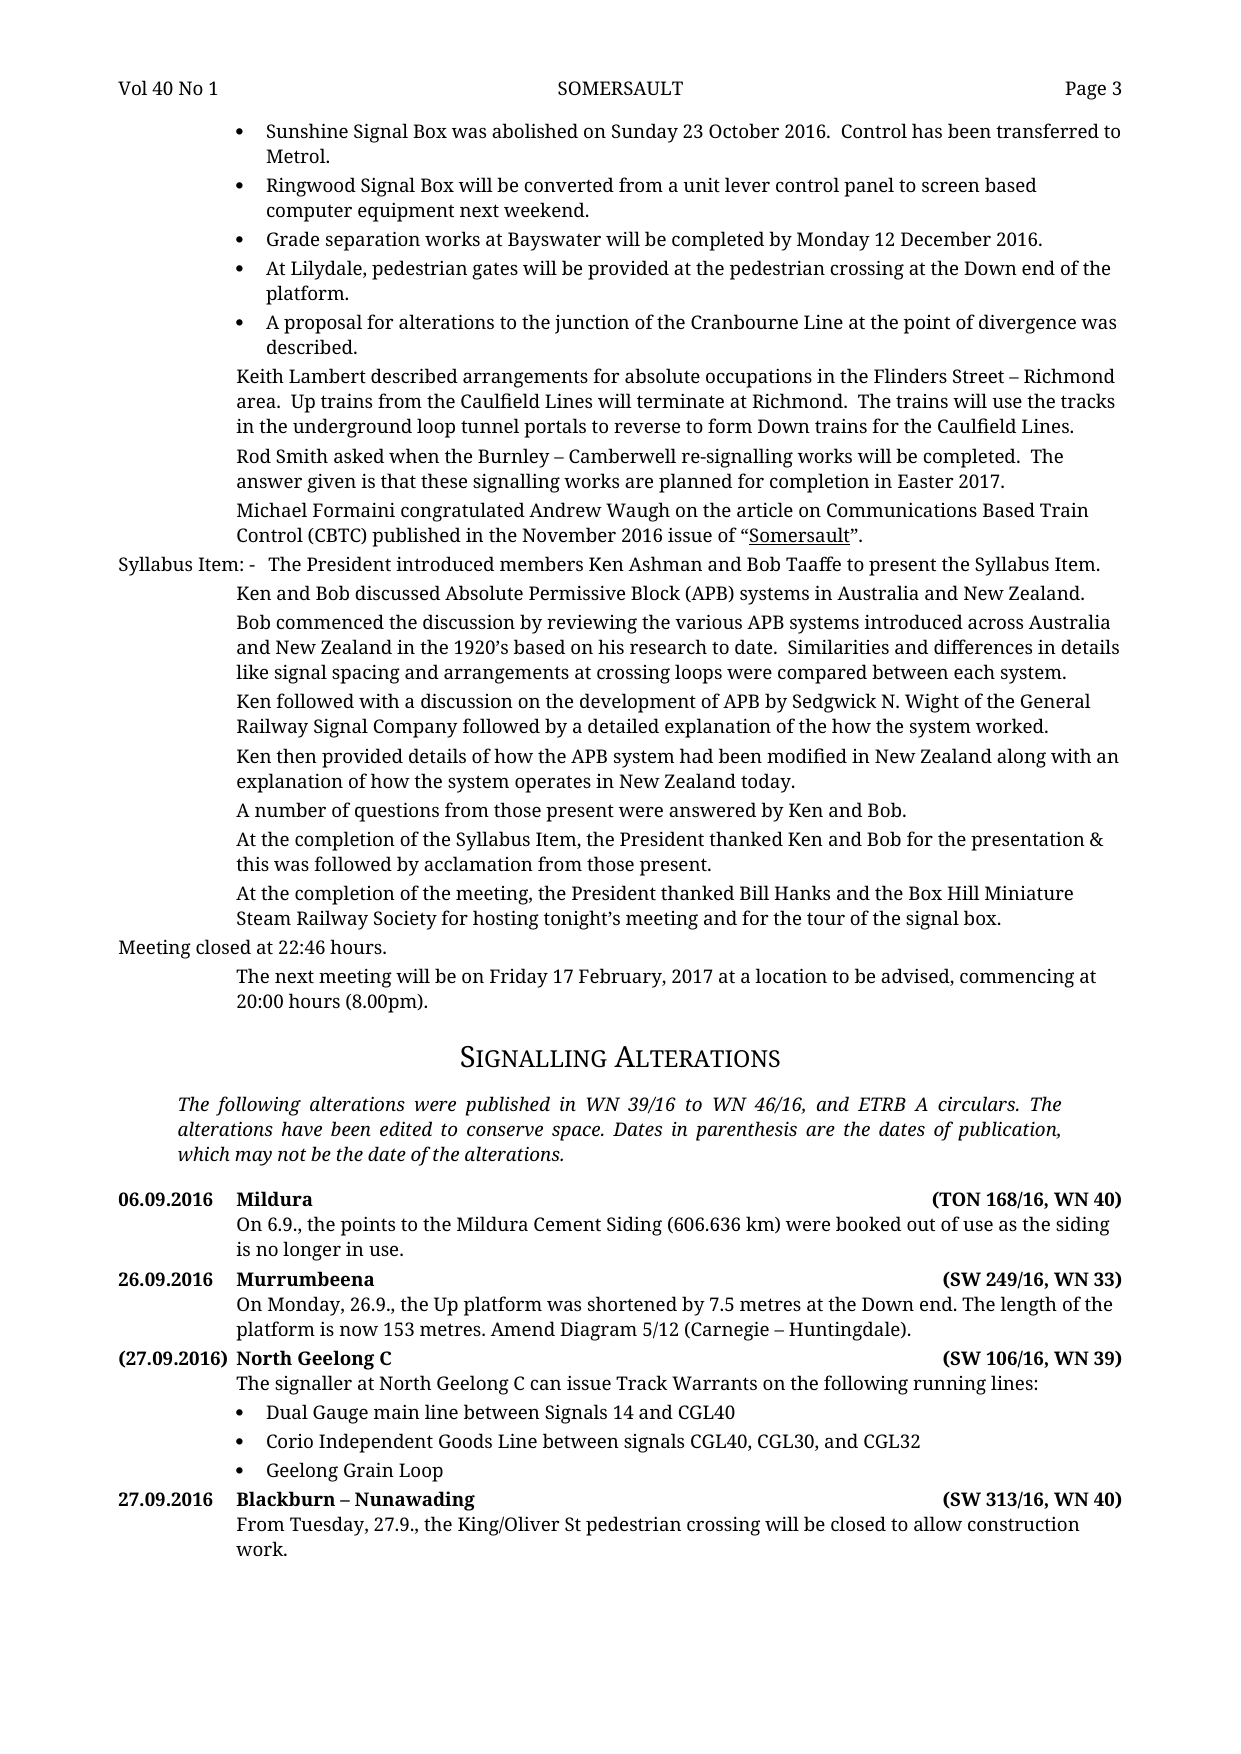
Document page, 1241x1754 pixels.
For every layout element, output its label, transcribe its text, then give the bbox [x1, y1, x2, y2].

subtitle Signalling Alterations [118, 1047, 1122, 1072]
list A proposal for alterations to the junction of the Cranbourne Line at the point of divergence was described. [236, 310, 1122, 360]
text 26.09.2016 Murrumbeena (SW 249/16, WN 33) [118, 1266, 1122, 1291]
list Geelong Grain Loop [236, 1458, 1122, 1483]
text (27.09.2016) North Geelong C (SW 106/16, WN 39) [118, 1345, 1122, 1370]
text Syllabus Item: - The President introduced members Ken Ashman and Bob Taaffe to present the Syllabus Item. [118, 551, 1122, 576]
text 27.09.2016 Blackburn – Nunawading (SW 313/16, WN 40) [118, 1487, 1122, 1512]
text Keith Lambert described arrangements for absolute occupations in the – area. Up trains from the Caulfield Lines will terminate at . The trains will use the tracks in the underground loop tunnel portals to reverse to form Down trains for the Caulfield Lines. [236, 364, 1122, 439]
list Ringwood Signal Box will be converted from a unit lever control panel to screen based computer equipment next weekend. [236, 172, 1122, 222]
list Dual Gauge main line between Signals 14 and CGL40 [236, 1399, 1122, 1424]
text Ken and Bob discussed Absolute Permissive Block (APB) systems in and . [236, 581, 1122, 606]
text The following alterations were published in WN 39/16 to WN 46/16, and ETRB A circulars. The alterations have been edited to conserve space. Dates in parenthesis are the dates of publication, which may not be the date of the alterations. [177, 1091, 1063, 1166]
text Ken then provided details of how the APB system had been modified in New Zealand along with an explanation of how the system operates in New Zealand today. [236, 743, 1122, 793]
text Bob commenced the discussion by reviewing the various APB systems introduced across Australia and New Zealand in the 1920’s based on his research to date. Similarities and differences in details like signal spacing and arrangements at crossing loops were compared between each system. [236, 610, 1122, 685]
list Corio Independent Goods Line between signals CGL40, CGL30, and CGL32 [236, 1428, 1122, 1453]
text Rod Smith asked when the Burnley – Camberwell re-signalling works will be completed. The answer given is that these signalling works are planned for completion in Easter 2017. [236, 443, 1122, 493]
text On Monday, 26.9., the Up platform was shortened by 7.5 metres at the Down end. The length of the platform is now 153 metres. Amend Diagram 5/12 (Carnegie – Huntingdale). [236, 1291, 1122, 1341]
text The signaller at North Geelong C can issue Track Warrants on the following running lines: [236, 1370, 1122, 1395]
text Ken followed with a discussion on the development of APB by Sedgwick N. Wight of the General Railway Signal Company followed by a detailed explanation of the how the system worked. [236, 689, 1122, 739]
text At the completion of the Syllabus Item, the President thanked Ken and Bob for the presentation & this was followed by acclamation from those present. [236, 826, 1122, 876]
list At Lilydale, pedestrian gates will be provided at the pedestrian crossing at the Down end of the platform. [236, 256, 1122, 306]
text The next meeting will be on Friday 17 February, 2017 at a location to be advised, commencing at 20:00 hours (8.00pm). [236, 964, 1122, 1014]
list Sunshine Signal Box was abolished on Sunday 23 October 2016. Control has been transferred to Metrol. [236, 118, 1122, 168]
text On 6.9., the points to the Mildura Cement Siding (606.636 km) were booked out of use as the siding is no longer in use. [236, 1212, 1122, 1262]
text Michael Formaini congratulated Andrew Waugh on the article on Communications Based Train Control (CBTC) published in the November 2016 issue of “Somersault”. [236, 497, 1122, 547]
text From Tuesday, 27.9., the King/Oliver St pedestrian crossing will be closed to allow construction work. [236, 1512, 1122, 1562]
text At the completion of the meeting, the President thanked Bill Hanks and the Box Hill Miniature Steam Railway Society for hosting tonight’s meeting and for the tour of the signal box. [236, 881, 1122, 931]
text A number of questions from those present were answered by Ken and Bob. [236, 797, 1122, 822]
text Meeting closed at 22:46 hours. [118, 935, 1122, 960]
list Grade separation works at Bayswater will be completed by Monday 12 December 2016. [236, 226, 1122, 251]
text 06.09.2016 Mildura (TON 168/16, WN 40) [118, 1187, 1122, 1212]
